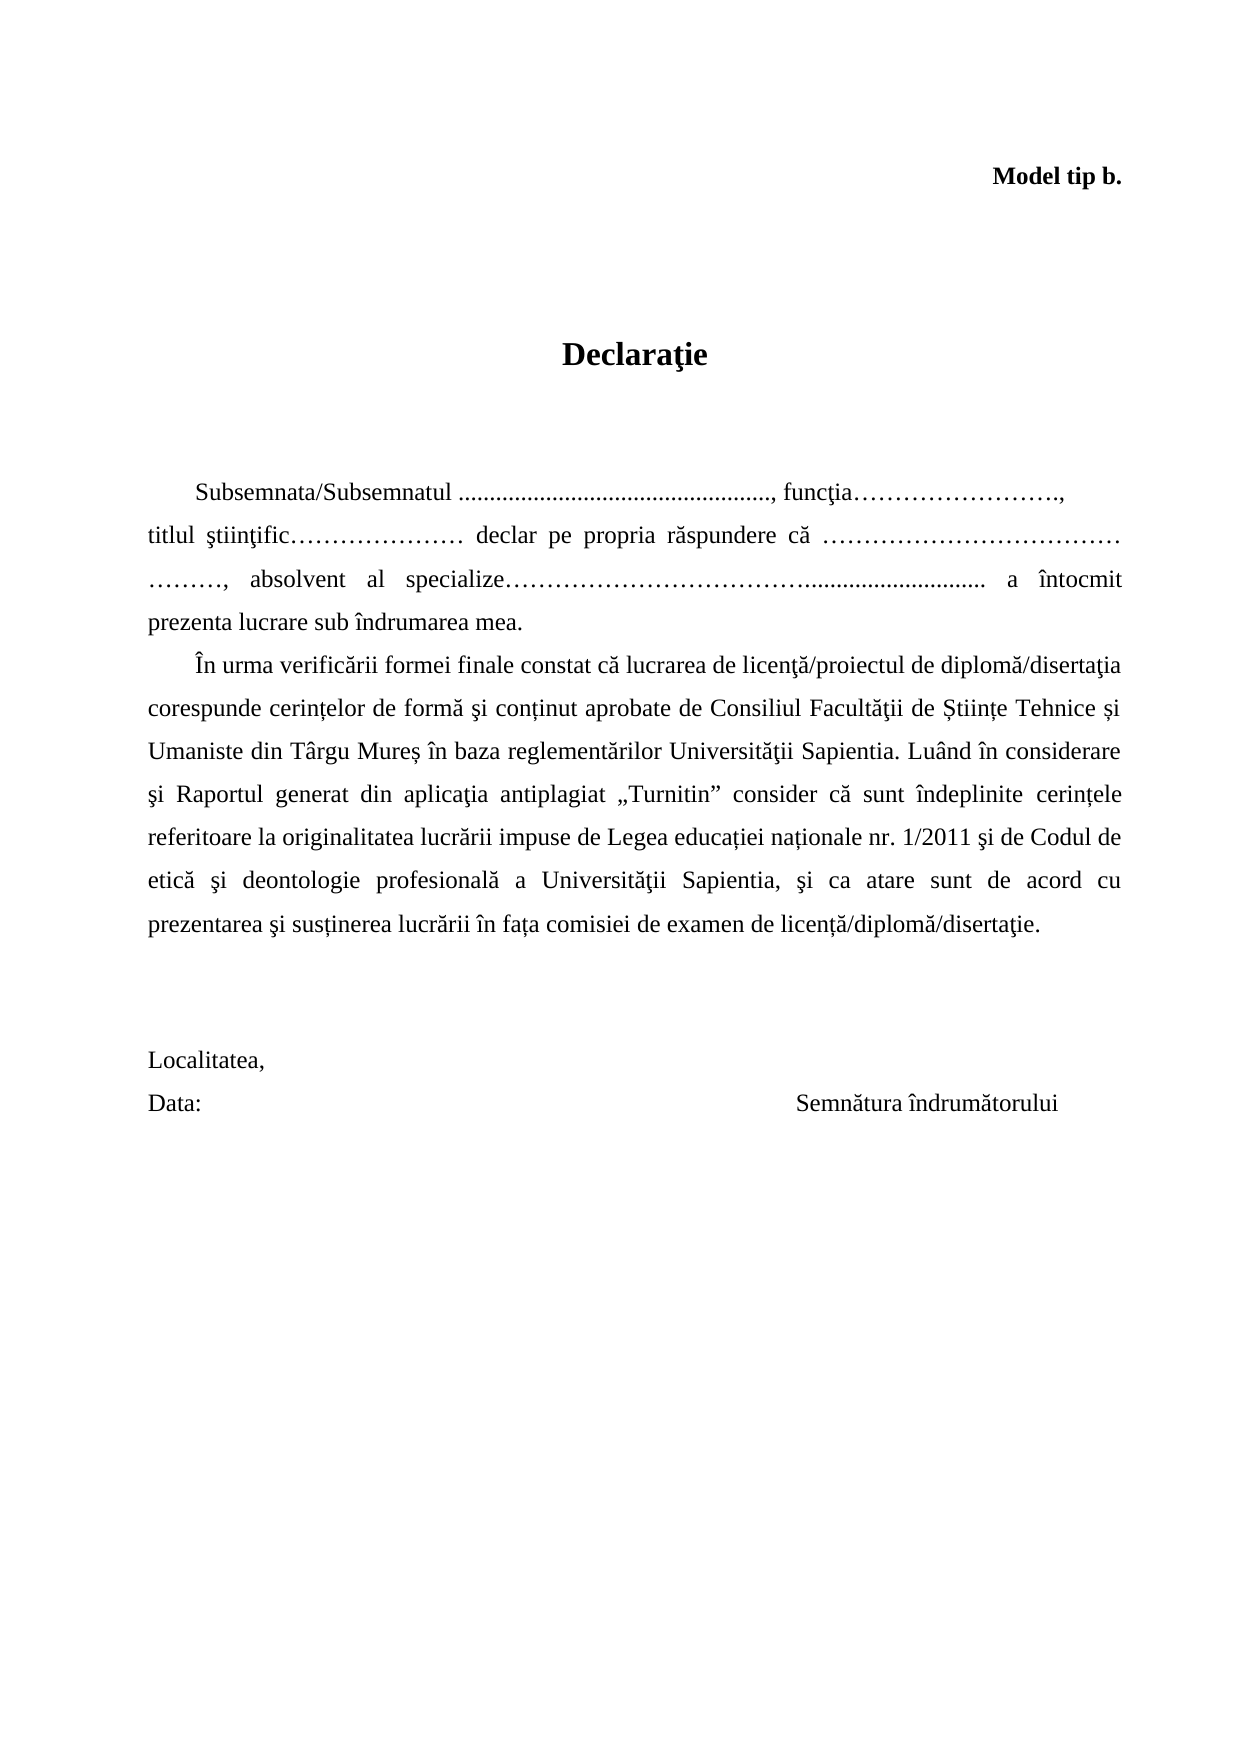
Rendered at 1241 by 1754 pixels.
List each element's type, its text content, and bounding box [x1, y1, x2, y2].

text În urma verificării formei finale constat că lucrarea de licenţă/proiectul de diplomă/disertaţia corespunde cerințelor de formă şi conținut aprobate de Consiliul Facultăţii de Științe Tehnice și Umaniste din Târgu Mureș în baza reglementărilor Universităţii Sapientia. Luând în considerare şi Raportul generat din aplicaţia antiplagiat „Turnitin” consider că sunt îndeplinite cerințele referitoare la originalitatea lucrării impuse de Legea educației naționale nr. 1/2011 şi de Codul de etică şi deontologie profesională a Universităţii Sapientia, şi ca atare sunt de acord cu prezentarea şi susținerea lucrării în fața comisiei de examen de licență/diplomă/disertaţie. [148, 650, 1122, 937]
text Localitatea, [148, 1045, 1122, 1074]
text titlul ştiinţific………………… declar pe propria răspundere că ……………………………… ………, absolvent al specialize………………………………............................. a întocmit prezenta lucrare sub îndrumarea mea. [148, 521, 1122, 636]
text Model tip b. [148, 161, 1122, 190]
text Data: Semnătura îndrumătorului [148, 1088, 1122, 1117]
text Subsemnata/Subsemnatul .................................................., funcţia……………………., [148, 477, 1122, 506]
text Declaraţie [148, 334, 1122, 372]
